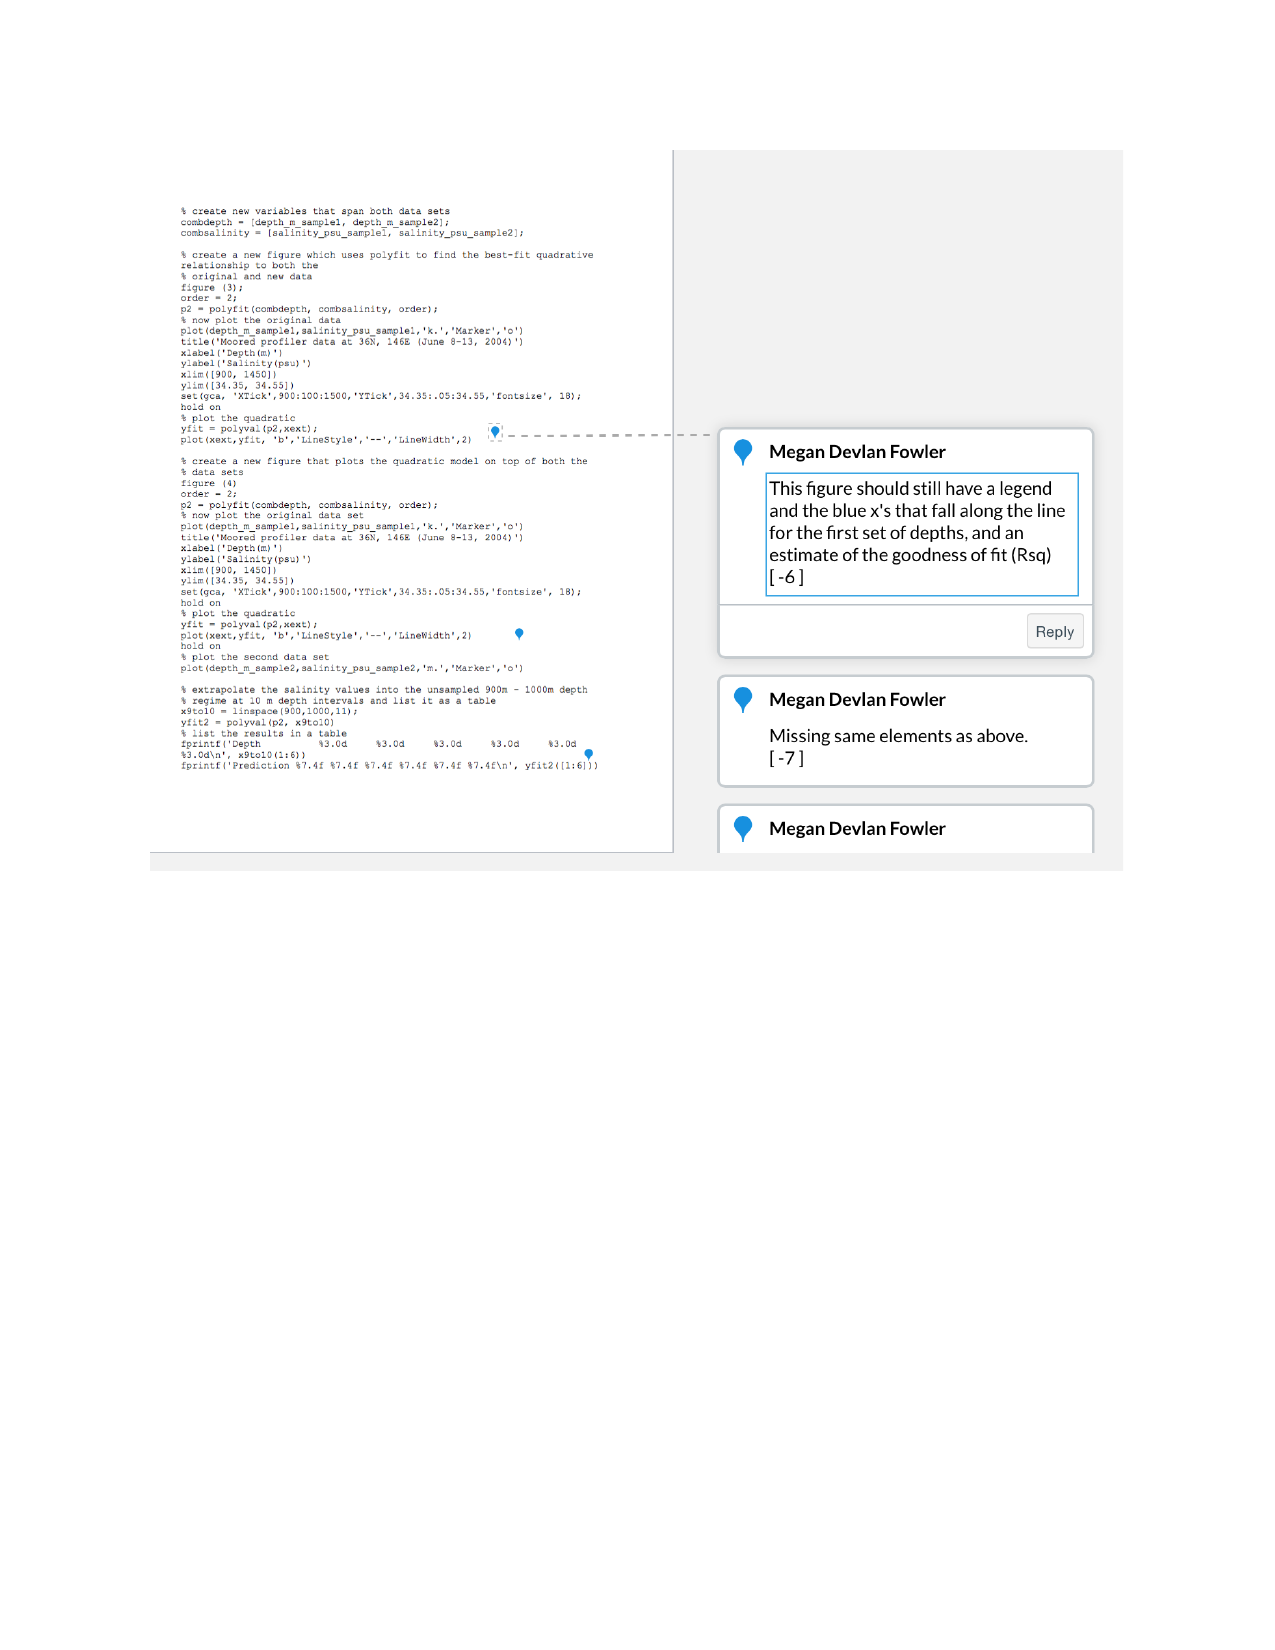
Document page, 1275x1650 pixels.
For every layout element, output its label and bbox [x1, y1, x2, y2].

picture [150, 150, 1124, 871]
